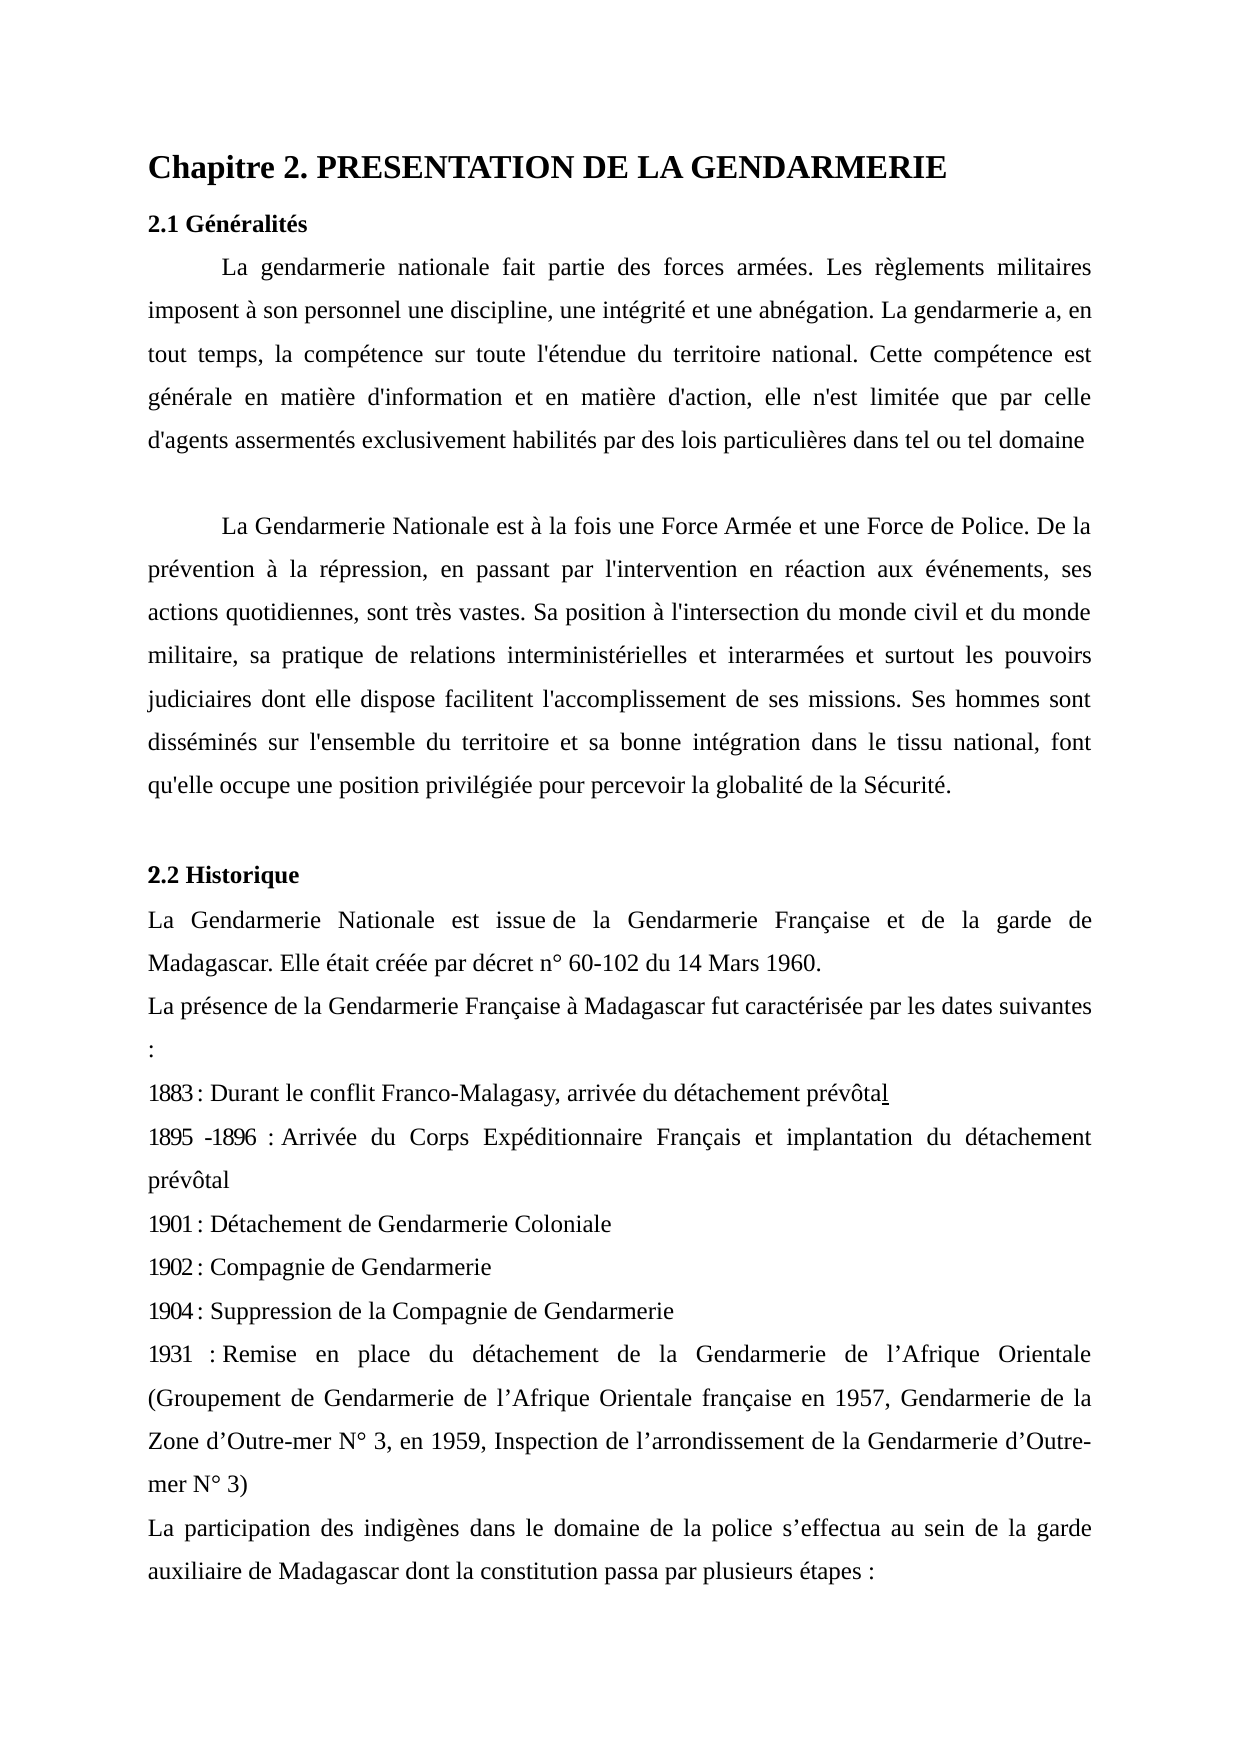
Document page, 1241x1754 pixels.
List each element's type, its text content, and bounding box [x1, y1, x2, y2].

subtitle 2.2 Historique [148, 860, 1093, 890]
text La Gendarmerie Nationale est à la fois une Force Armée et une Force de Police. De la prévention à la répression, en passant par l'intervention en réaction aux événements, ses actions quotidiennes, sont très vastes. Sa position à l'intersection du monde civil et du monde militaire, sa pratique de relations interministérielles et interarmées et surtout les pouvoirs judiciaires dont elle dispose facilitent l'accomplissement de ses missions. Ses hommes sont disséminés sur l'ensemble du territoire et sa bonne intégration dans le tissu national, font qu'elle occupe une position privilégiée pour percevoir la globalité de la Sécurité. [148, 511, 1093, 799]
text La participation des indigènes dans le domaine de la police s’effectua au sein de la garde auxiliaire de Madagascar dont la constitution passa par plusieurs étapes : [148, 1513, 1093, 1584]
text 1904 : Suppression de la Compagnie de Gendarmerie [148, 1296, 1093, 1325]
text 1901 : Détachement de Gendarmerie Coloniale [148, 1209, 1093, 1237]
subtitle 2.1 Généralités [148, 209, 1093, 238]
text Chapitre 2. PRESENTATION DE LA GENDARMERIE [148, 148, 1093, 186]
text 1902 : Compagnie de Gendarmerie [148, 1252, 1093, 1281]
text La Gendarmerie Nationale est issue de la Gendarmerie Française et de la garde de Madagascar. Elle était créée par décret n° 60-102 du 14 Mars 1960. [148, 905, 1093, 977]
text La présence de la Gendarmerie Française à Madagascar fut caractérisée par les dates suivantes : [148, 991, 1093, 1063]
text 1883 : Durant le conflit Franco-Malagasy, arrivée du détachement prévôtal [148, 1078, 1093, 1107]
text 1931 : Remise en place du détachement de la Gendarmerie de l’Afrique Orientale (Groupement de Gendarmerie de l’Afrique Orientale française en 1957, Gendarmerie de la Zone d’Outre-mer N° 3, en 1959, Inspection de l’arrondissement de la Gendarmerie d’Outre-mer N° 3) [148, 1339, 1093, 1498]
text 1895 -1896 : Arrivée du Corps Expéditionnaire Français et implantation du détachement prévôtal [148, 1122, 1093, 1194]
text La gendarmerie nationale fait partie des forces armées. Les règlements militaires imposent à son personnel une discipline, une intégrité et une abnégation. La gendarmerie a, en tout temps, la compétence sur toute l'étendue du territoire national. Cette compétence est générale en matière d'information et en matière d'action, elle n'est limitée que par celle d'agents assermentés exclusivement habilités par des lois particulières dans tel ou tel domaine [148, 252, 1093, 454]
